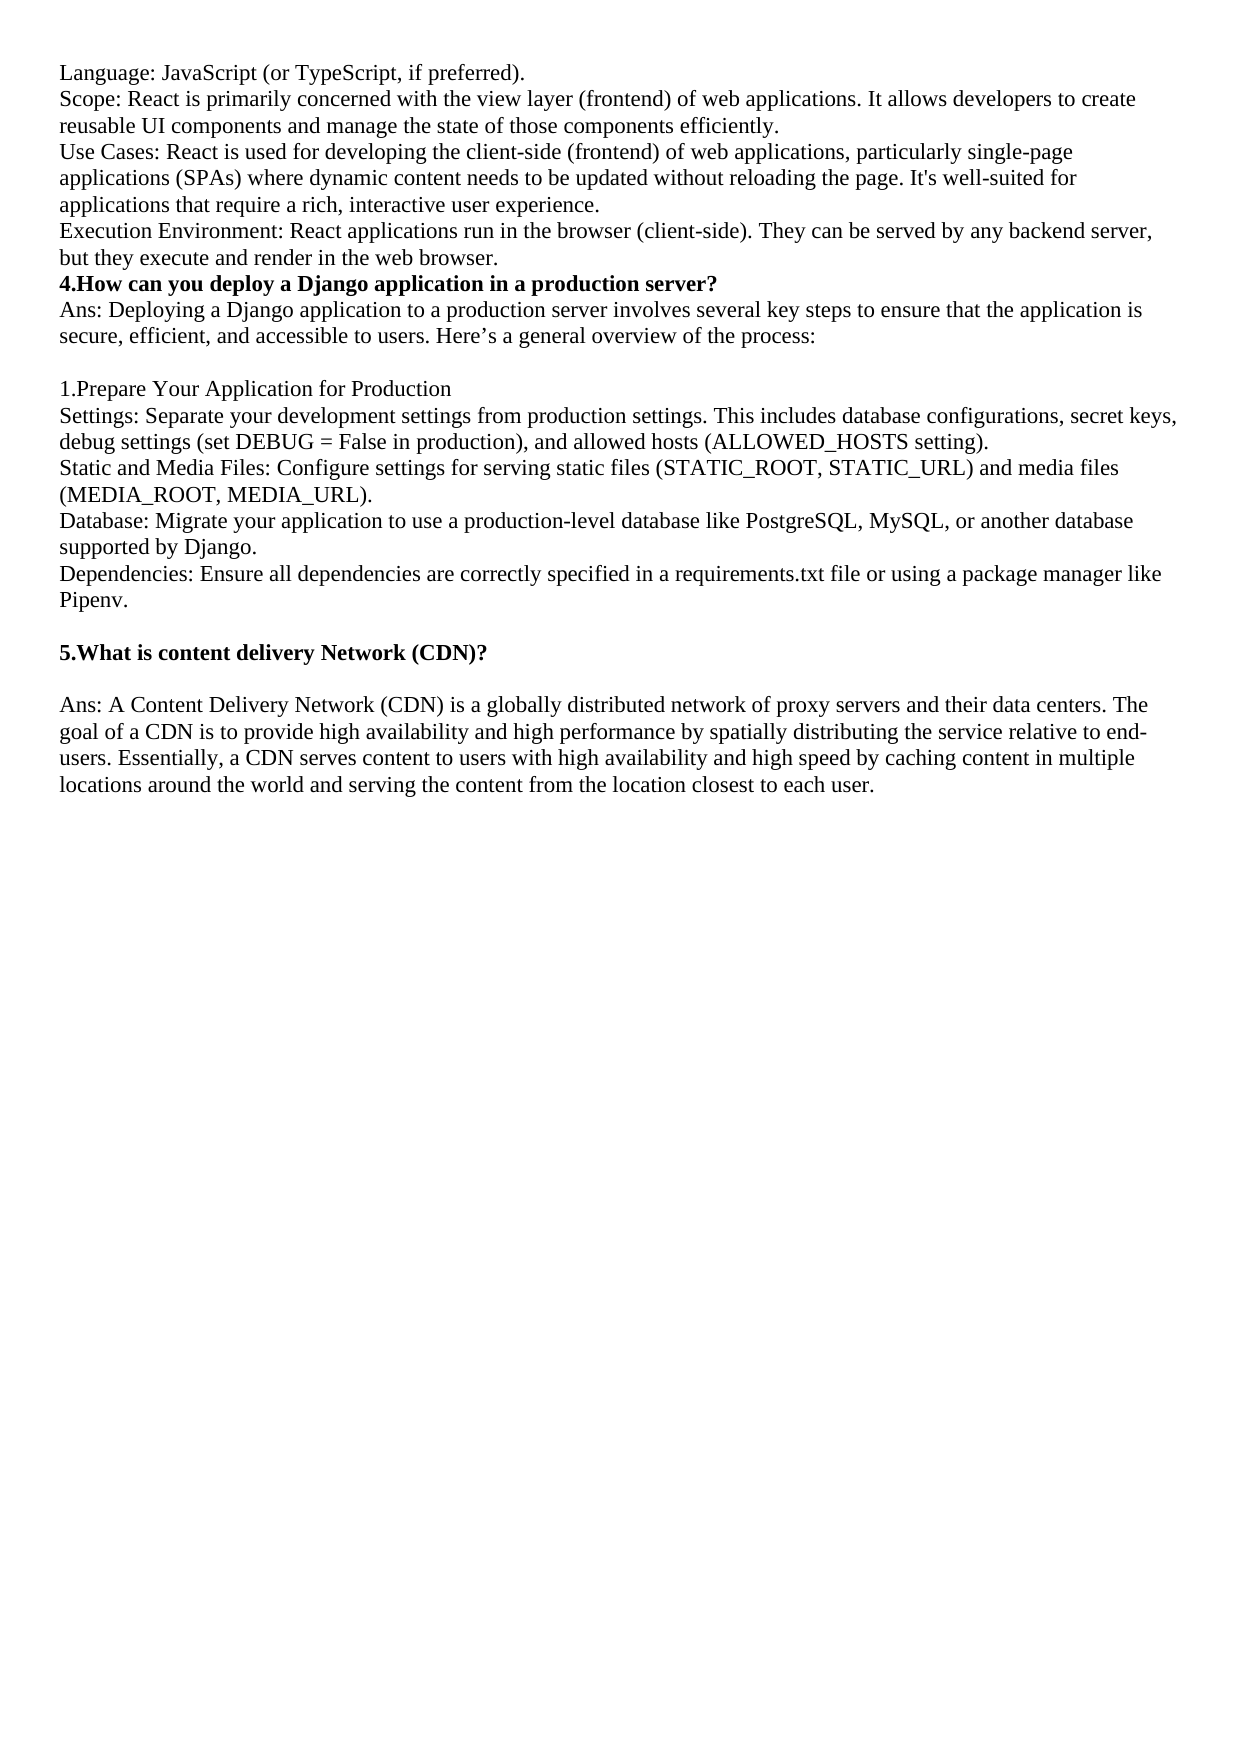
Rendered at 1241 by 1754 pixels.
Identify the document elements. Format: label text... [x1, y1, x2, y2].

text 4.How can you deploy a Django application in a production server? [59, 270, 1181, 296]
text Ans: Deploying a Django application to a production server involves several key steps to ensure that the application is secure, efficient, and accessible to users. Here’s a general overview of the process: [59, 296, 1181, 349]
text Language: JavaScript (or TypeScript, if preferred). [59, 59, 1181, 85]
text Static and Media Files: Configure settings for serving static files (STATIC_ROOT, STATIC_URL) and media files (MEDIA_ROOT, MEDIA_URL). [59, 454, 1181, 507]
text Scope: React is primarily concerned with the view layer (frontend) of web applications. It allows developers to create reusable UI components and manage the state of those components efficiently. [59, 85, 1181, 138]
text Ans: A Content Delivery Network (CDN) is a globally distributed network of proxy servers and their data centers. The goal of a CDN is to provide high availability and high performance by spatially distributing the service relative to end-users. Essentially, a CDN serves content to users with high availability and high speed by caching content in multiple locations around the world and serving the content from the location closest to each user. [59, 692, 1181, 797]
text 5.What is content delivery Network (CDN)? [59, 639, 1181, 665]
text 1.Prepare Your Application for Production [59, 375, 1181, 402]
text Execution Environment: React applications run in the browser (client-side). They can be served by any backend server, but they execute and render in the web browser. [59, 217, 1181, 270]
text Dependencies: Ensure all dependencies are correctly specified in a requirements.txt file or using a package manager like Pipenv. [59, 560, 1181, 612]
text Settings: Separate your development settings from production settings. This includes database configurations, secret keys, debug settings (set DEBUG = False in production), and allowed hosts (ALLOWED_HOSTS setting). [59, 402, 1181, 454]
text Database: Migrate your application to use a production-level database like PostgreSQL, MySQL, or another database supported by Django. [59, 507, 1181, 560]
text Use Cases: React is used for developing the client-side (frontend) of web applications, particularly single-page applications (SPAs) where dynamic content needs to be updated without reloading the page. It's well-suited for applications that require a rich, interactive user experience. [59, 138, 1181, 217]
